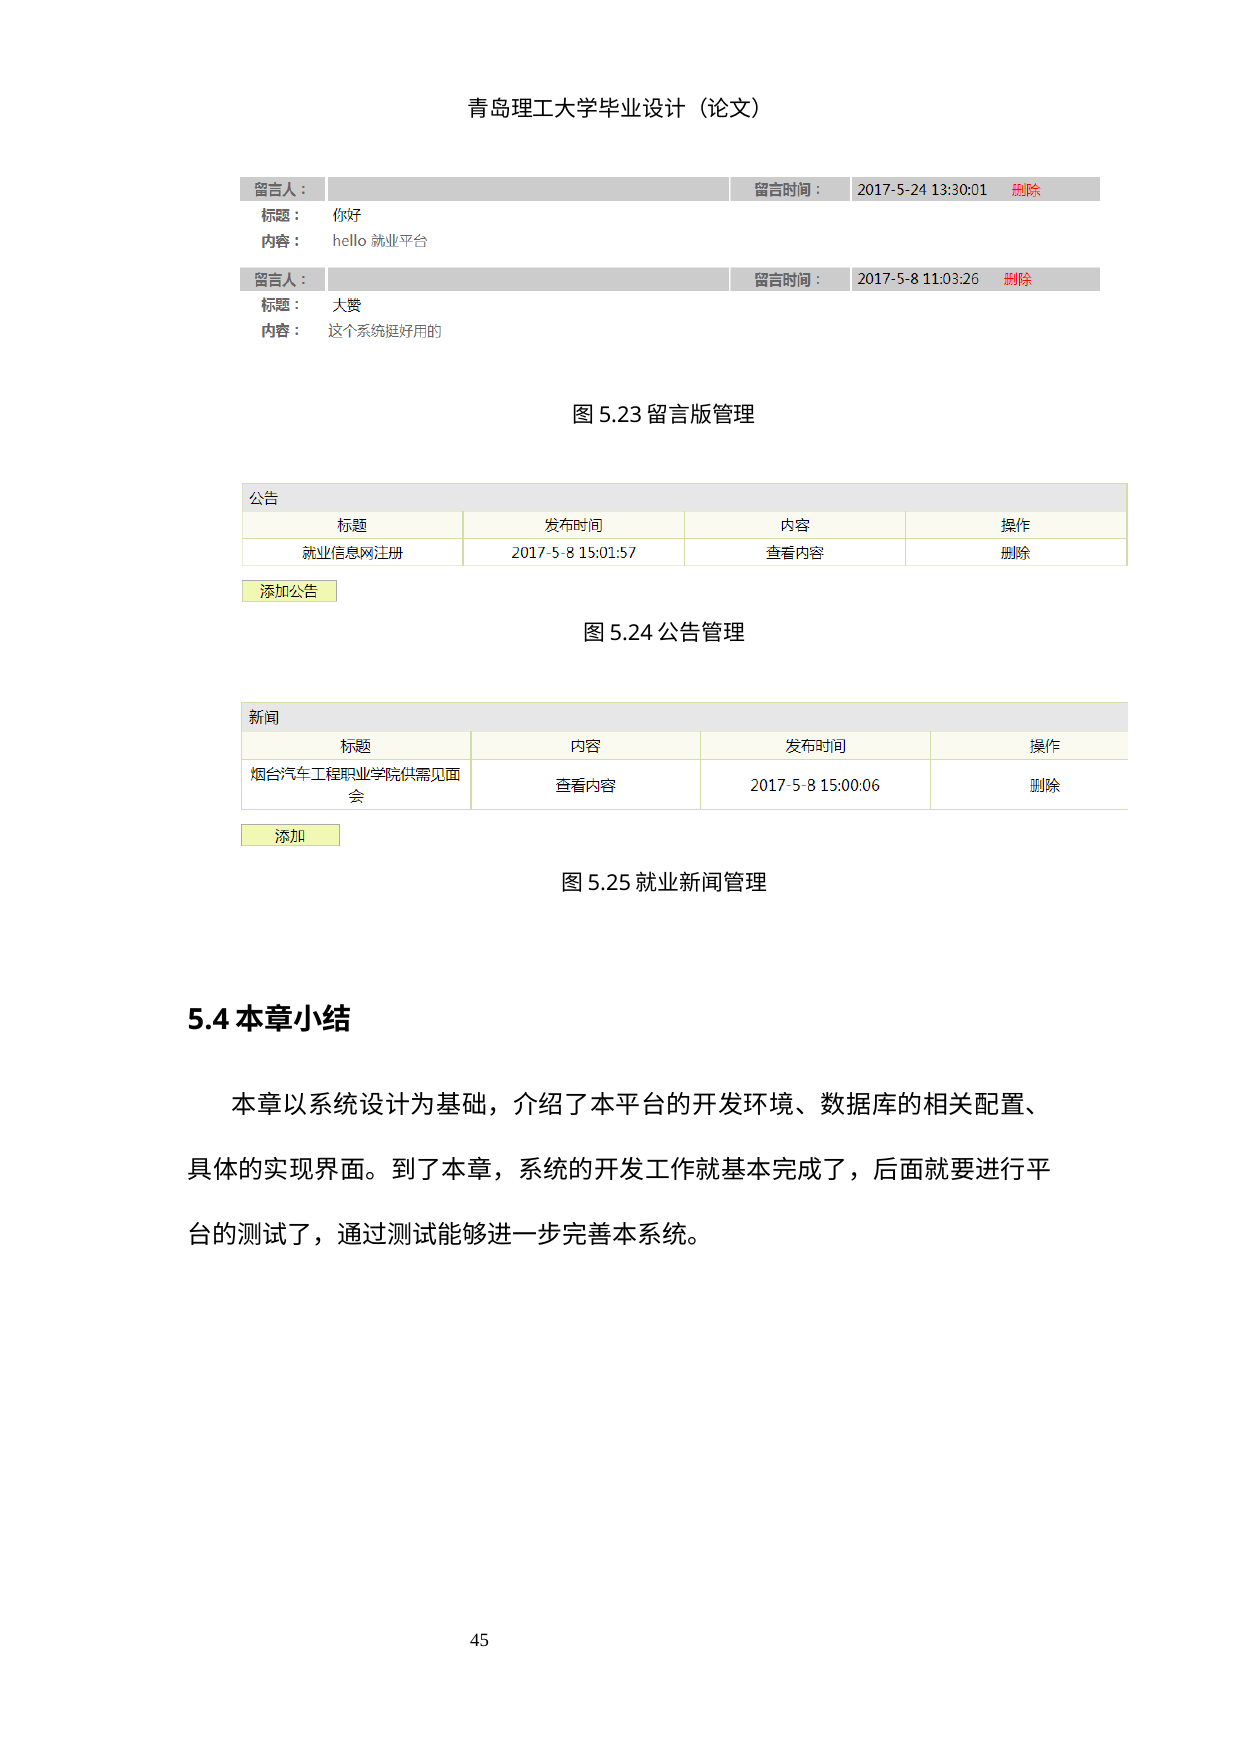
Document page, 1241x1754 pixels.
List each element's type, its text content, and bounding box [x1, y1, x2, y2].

text 图5.24公告管理 [275, 614, 1053, 647]
text 图5.25就业新闻管理 [275, 864, 1053, 897]
picture [237, 162, 1103, 363]
subtitle 5.4本章小结 [187, 984, 1053, 1049]
picture [237, 477, 1129, 602]
text 图5.23留言版管理 [275, 397, 1053, 429]
text 本章以系统设计为基础，介绍了本平台的开发环境、数据库的相关配置、具体的实现界面。到了本章，系统的开发工作就基本完成了，后面就要进行平台的测试了，通过测试能够进一步完善本系统。 [187, 1071, 1053, 1266]
picture [237, 694, 1129, 846]
